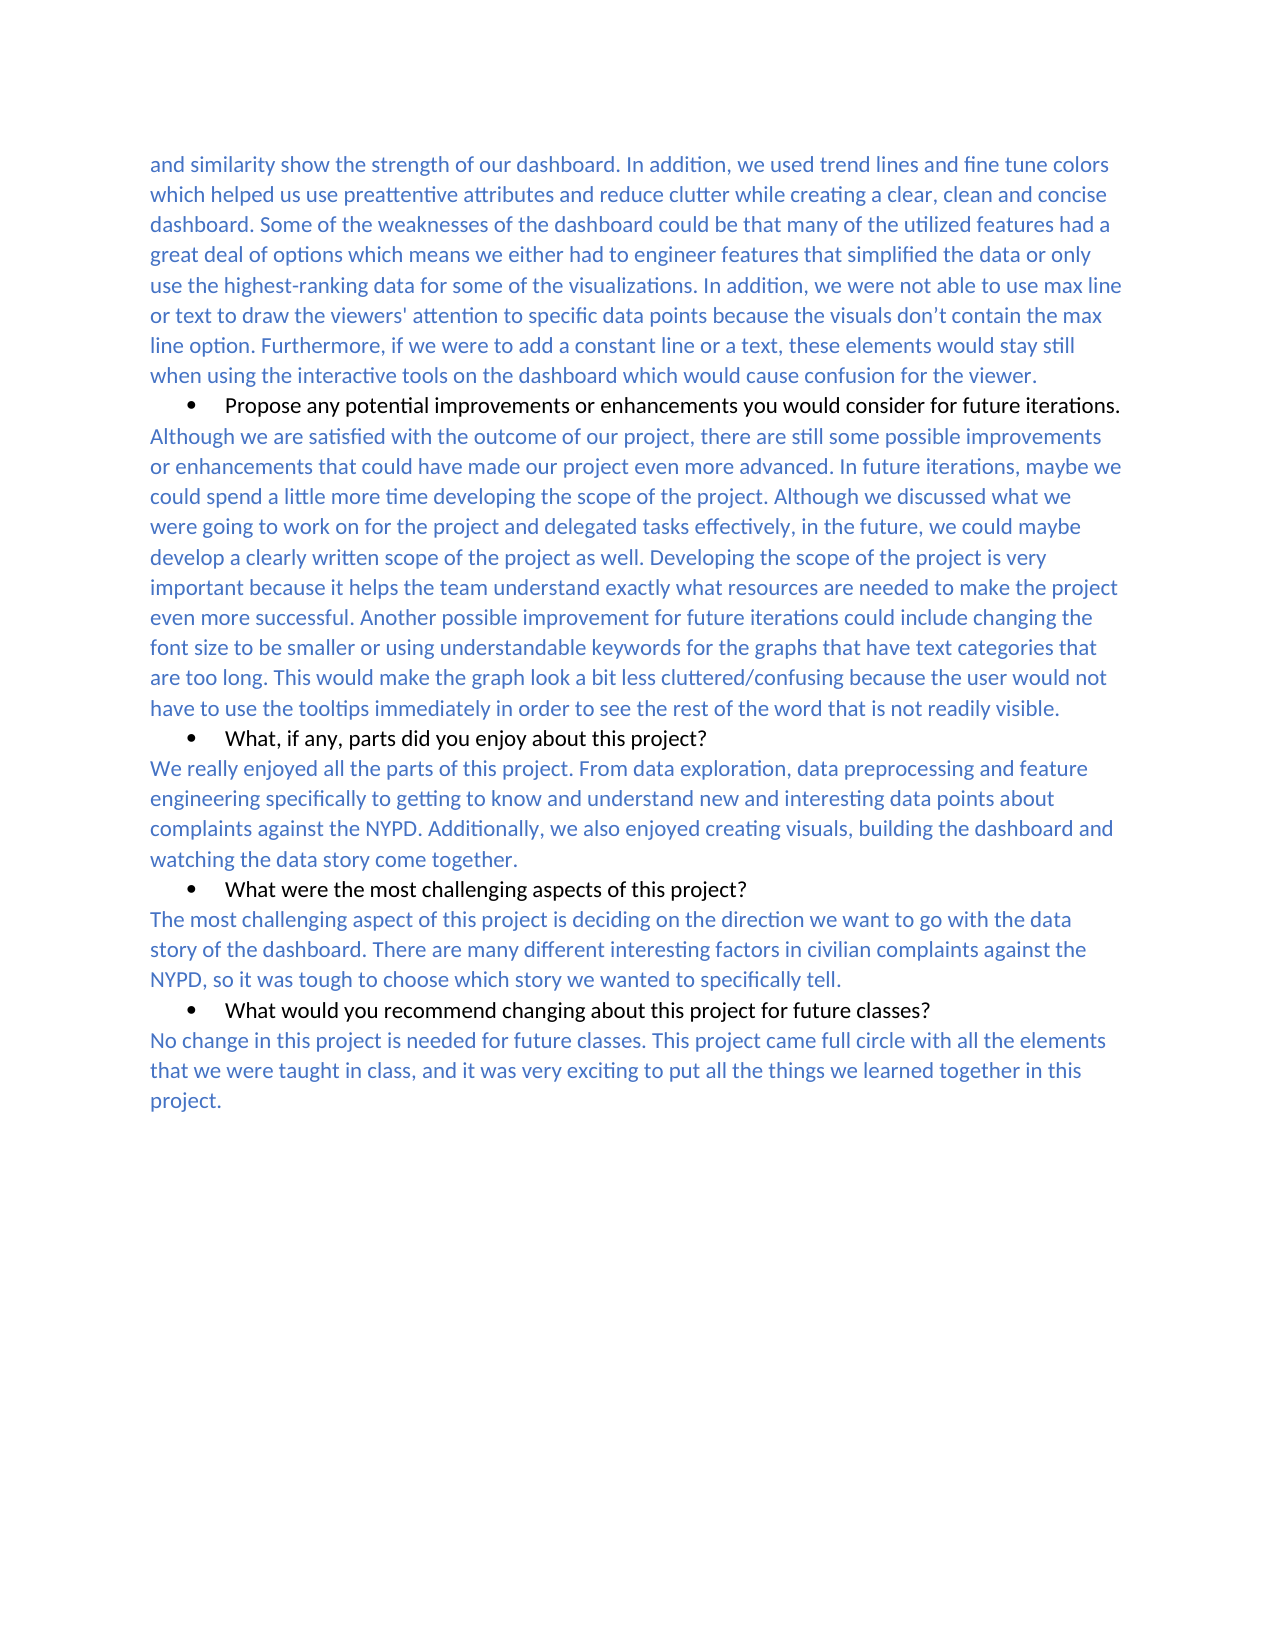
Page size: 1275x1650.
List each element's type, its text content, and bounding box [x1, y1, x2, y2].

text Although we are satisfied with the outcome of our project, there are still some possible improvements or enhancements that could have made our project even more advanced. In future iterations, maybe we could spend a little more time developing the scope of the project. Although we discussed what we were going to work on for the project and delegated tasks effectively, in the future, we could maybe develop a clearly written scope of the project as well. Developing the scope of the project is very important because it helps the team understand exactly what resources are needed to make the project even more successful. Another possible improvement for future iterations could include changing the font size to be smaller or using understandable keywords for the graphs that have text categories that are too long. This would make the graph look a bit less cluttered/confusing because the user would not have to use the tooltips immediately in order to see the rest of the word that is not readily visible. [150, 422, 1125, 722]
list What were the most challenging aspects of this project? [187, 875, 1125, 903]
list What would you recommend changing about this project for future classes? [187, 996, 1125, 1024]
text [150, 150, 1125, 389]
list Propose any potential improvements or enhancements you would consider for future iterations. [187, 392, 1125, 420]
text No change in this project is needed for future classes. This project came full circle with all the elements that we were taught in class, and it was very exciting to put all the things we learned together in this project. [150, 1026, 1125, 1114]
list What, if any, parts did you enjoy about this project? [187, 724, 1125, 752]
text We really enjoyed all the parts of this project. From data exploration, data preprocessing and feature engineering specifically to getting to know and understand new and interesting data points about complaints against the NYPD. Additionally, we also enjoyed creating visuals, building the dashboard and watching the data story come together. [150, 754, 1125, 873]
text The most challenging aspect of this project is deciding on the direction we want to go with the data story of the dashboard. There are many different interesting factors in civilian complaints against the NYPD, so it was tough to choose which story we wanted to specifically tell. [150, 905, 1125, 994]
